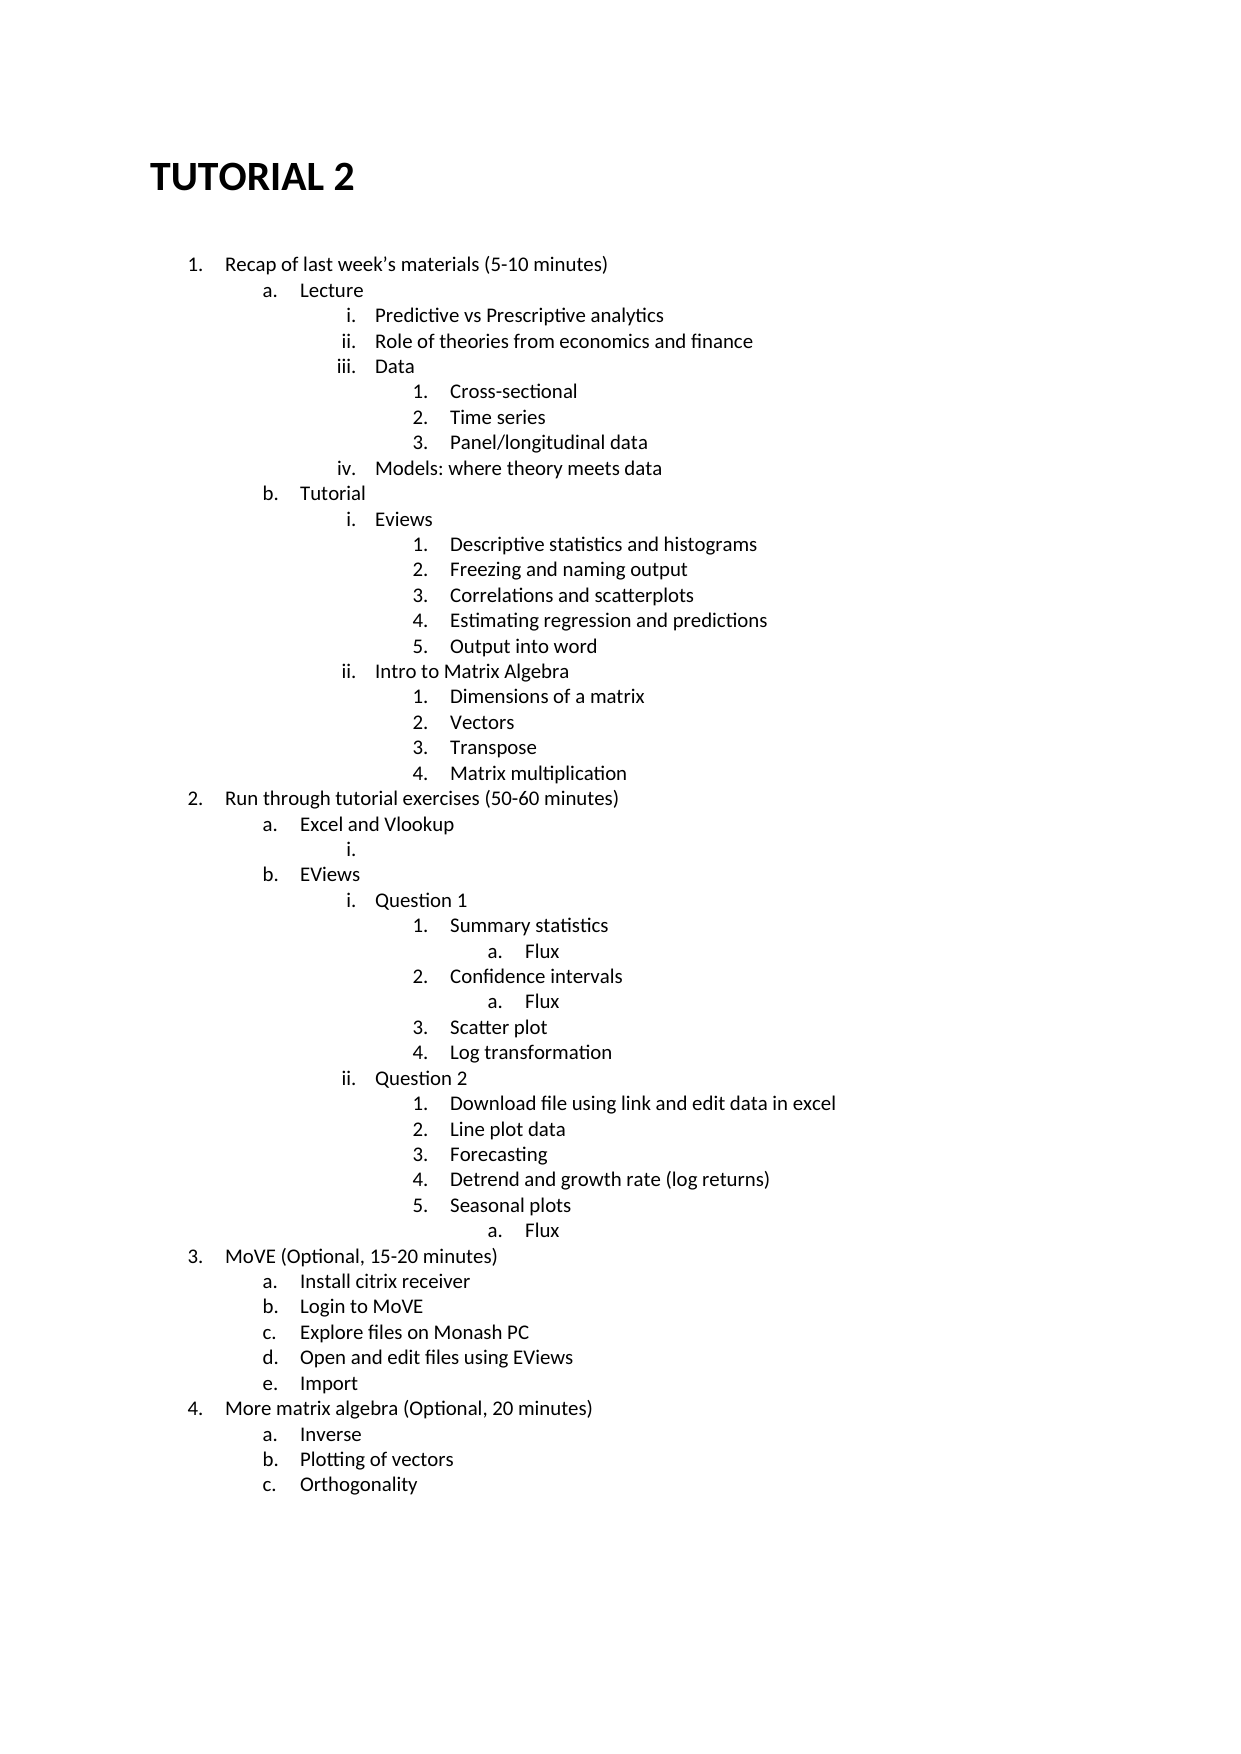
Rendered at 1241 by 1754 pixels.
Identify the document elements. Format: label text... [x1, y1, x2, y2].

list Tutorial [262, 480, 1090, 506]
list Question 2 [356, 1065, 1090, 1090]
list Detrend and growth rate (log returns) [412, 1167, 1090, 1192]
list Freezing and naming output [412, 557, 1090, 582]
list Excel and Vlookup [262, 811, 1090, 836]
list Summary statistics [412, 912, 1090, 938]
list Dimensions of a matrix [412, 684, 1090, 709]
list MoVE (Optional, 15-20 minutes) [187, 1243, 1090, 1268]
list Data [356, 353, 1090, 379]
list Intro to Matrix Algebra [356, 658, 1090, 684]
list Recap of last week’s materials (5-10 minutes) [187, 252, 1090, 277]
list Confidence intervals [412, 963, 1090, 989]
list Output into word [412, 633, 1090, 658]
list Time series [412, 404, 1090, 429]
list Panel/longitudinal data [412, 429, 1090, 455]
list Eviews [356, 506, 1090, 531]
list Flux [487, 938, 1090, 963]
list Open and edit files using EViews [262, 1344, 1090, 1370]
list Matrix multiplication [412, 760, 1090, 785]
list Line plot data [412, 1116, 1090, 1141]
list Estimating regression and predictions [412, 607, 1090, 633]
list Download file using link and edit data in excel [412, 1090, 1090, 1116]
list Seasonal plots [412, 1192, 1090, 1217]
list Scatter plot [412, 1014, 1090, 1039]
list Descriptive statistics and histograms [412, 531, 1090, 557]
list EViews [262, 862, 1090, 887]
list Lecture [262, 277, 1090, 302]
list Correlations and scatterplots [412, 582, 1090, 607]
text TUTORIAL 2 [150, 150, 1090, 201]
list Run through tutorial exercises (50-60 minutes) [187, 785, 1090, 811]
list Vectors [412, 709, 1090, 734]
list Flux [487, 1217, 1090, 1243]
list Orthogonality [262, 1472, 1090, 1497]
list Models: where theory meets data [356, 455, 1090, 480]
list Inverse [262, 1421, 1090, 1446]
list Transpose [412, 734, 1090, 760]
list Log transformation [412, 1039, 1090, 1065]
list Login to MoVE [262, 1294, 1090, 1319]
list Install citrix receiver [262, 1268, 1090, 1294]
list Import [262, 1370, 1090, 1395]
list Question 1 [356, 887, 1090, 912]
list Plotting of vectors [262, 1446, 1090, 1472]
list Forecasting [412, 1141, 1090, 1167]
list Predictive vs Prescriptive analytics [356, 302, 1090, 328]
list Cross-sectional [412, 379, 1090, 404]
list Flux [487, 989, 1090, 1014]
list Explore files on Monash PC [262, 1319, 1090, 1344]
list More matrix algebra (Optional, 20 minutes) [187, 1395, 1090, 1421]
list Role of theories from economics and finance [356, 328, 1090, 353]
